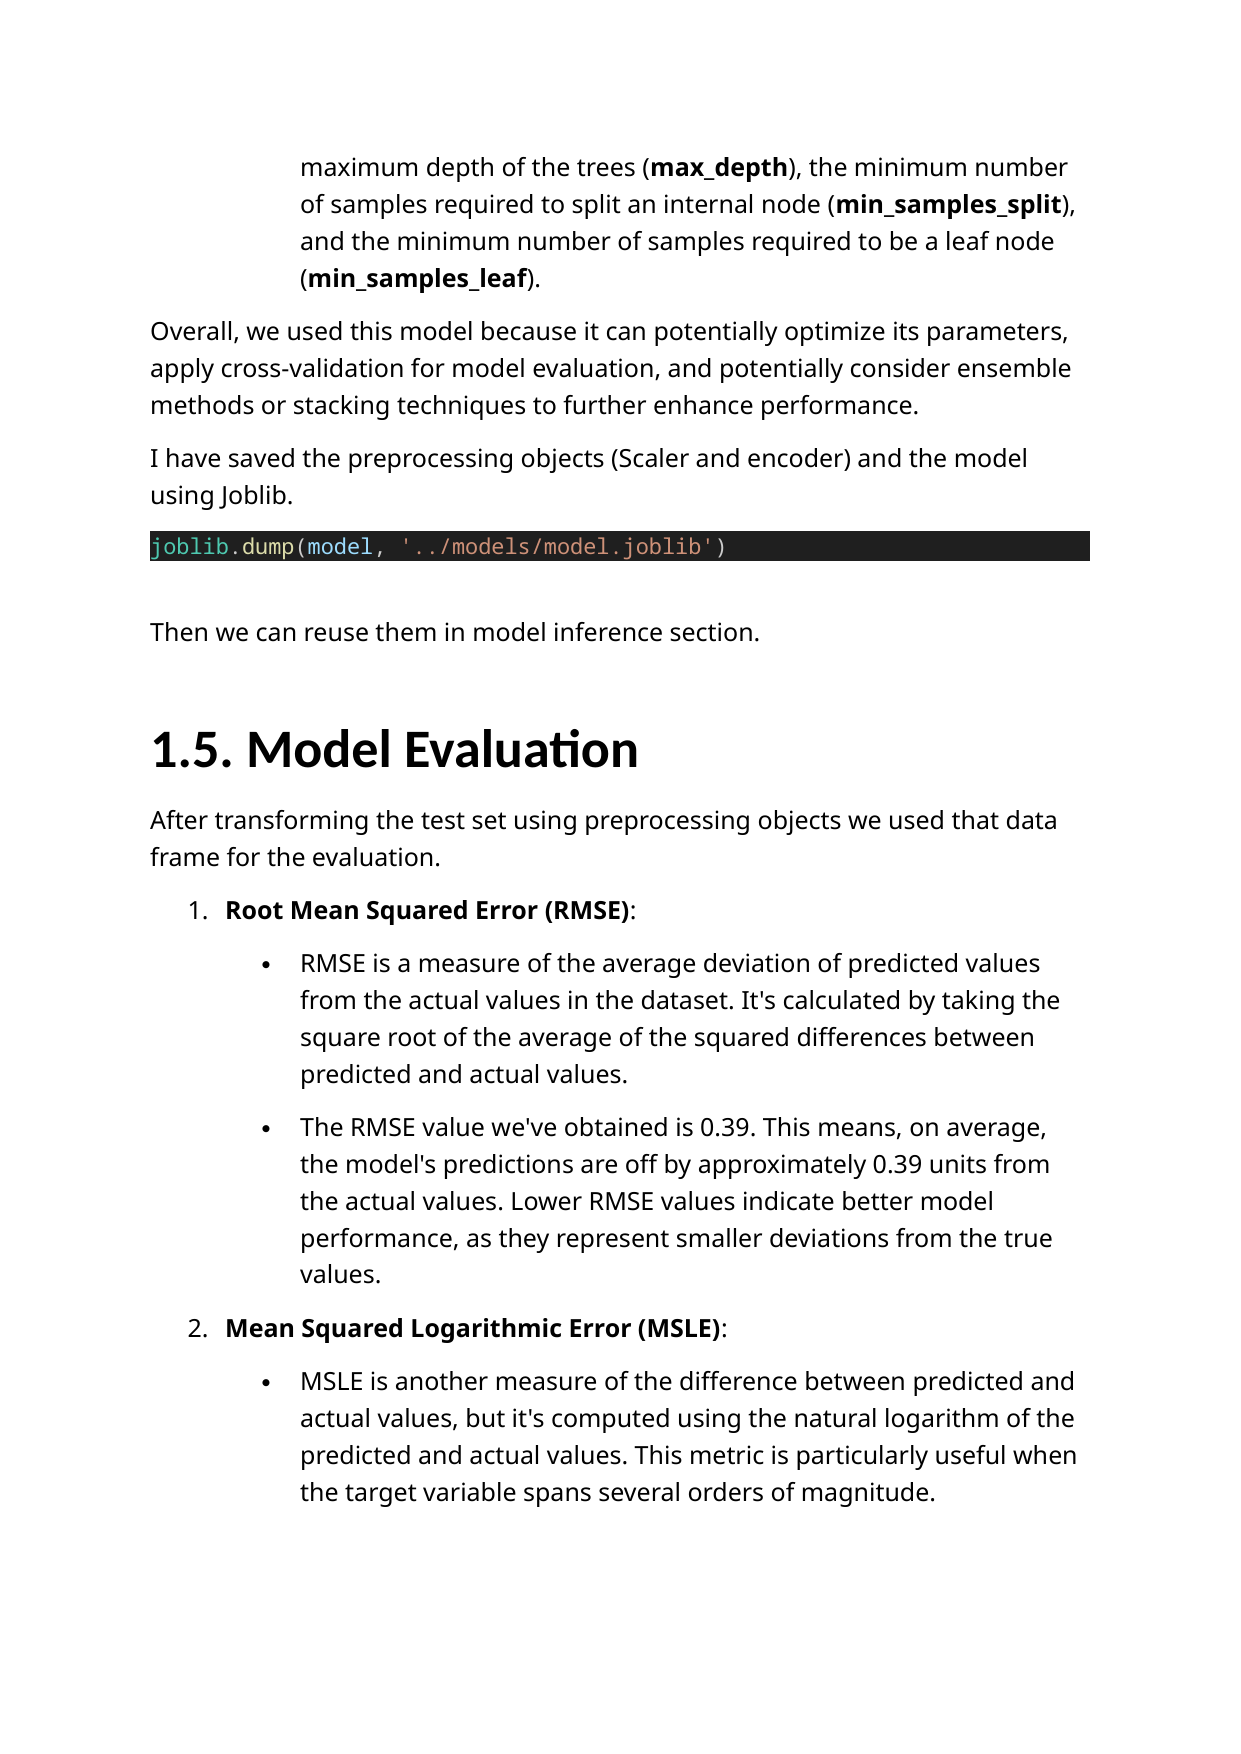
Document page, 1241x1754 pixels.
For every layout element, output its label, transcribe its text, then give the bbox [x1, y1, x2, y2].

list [262, 150, 1090, 294]
list The RMSE value we've obtained is 0.39. This means, on average, the model's predictions are off by approximately 0.39 units from the actual values. Lower RMSE values indicate better model performance, as they represent smaller deviations from the true values. [262, 1110, 1090, 1291]
text After transforming the test set using preprocessing objects we used that data frame for the evaluation. [150, 802, 1090, 873]
list RMSE is a measure of the average deviation of predicted values from the actual values in the dataset. It's calculated by taking the square root of the average of the squared differences between predicted and actual values. [262, 946, 1090, 1091]
list Root Mean Squared Error (RMSE): [187, 893, 1090, 927]
text I have saved the preprocessing objects (Scaler and encoder) and the model using Joblib. [150, 441, 1090, 512]
text joblib.dump(model, '../models/model.joblib') [150, 531, 1090, 561]
list Mean Squared Logarithmic Error (MSLE): [187, 1310, 1090, 1344]
text Then we can reuse them in model inference section. [150, 614, 1090, 648]
text Overall, we used this model because it can potentially optimize its parameters, apply cross-validation for model evaluation, and potentially consider ensemble methods or stacking techniques to further enhance performance. [150, 314, 1090, 421]
text 1.5. Model Evaluation [150, 714, 1090, 781]
list MSLE is another measure of the difference between predicted and actual values, but it's computed using the natural logarithm of the predicted and actual values. This metric is particularly useful when the target variable spans several orders of magnitude. [262, 1364, 1090, 1508]
